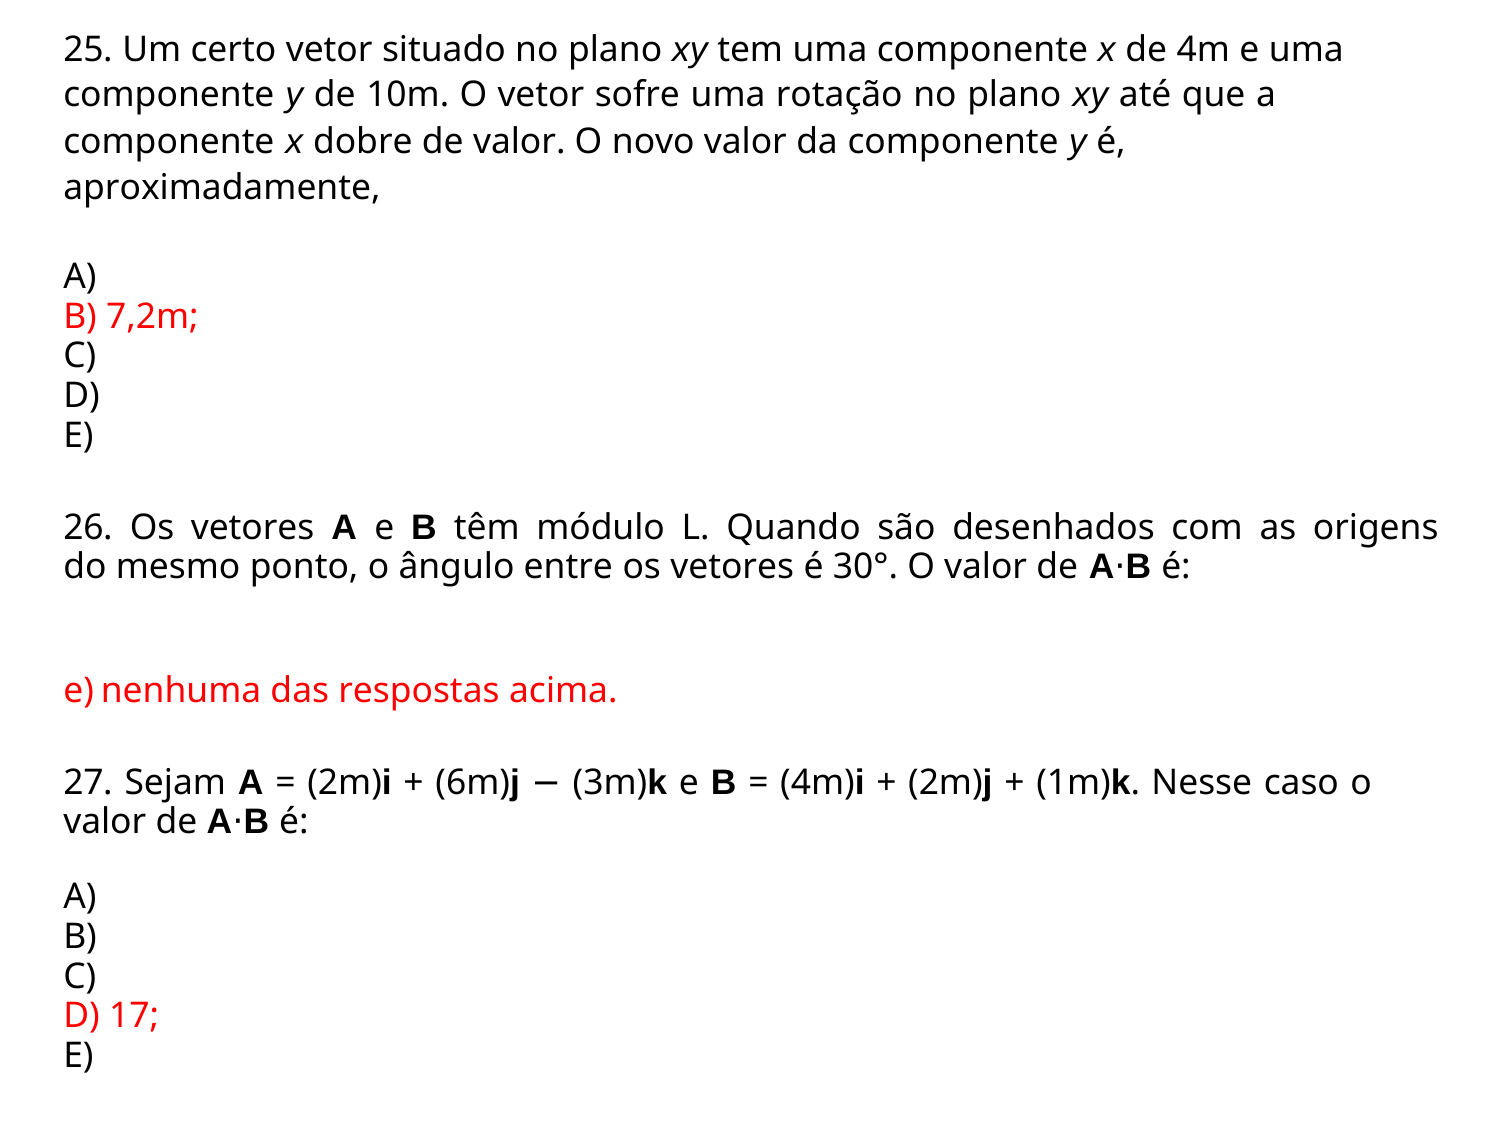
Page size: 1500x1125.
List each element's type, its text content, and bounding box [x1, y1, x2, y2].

text D) 17; [63, 996, 1500, 1036]
list Sejam A = (2m)i + (6m)j − (3m)k e B = (4m)i + (2m)j + (1m)k. Nesse caso o valor de A⋅B é: [63, 762, 1444, 844]
text A) [63, 257, 1500, 297]
list Os vetores A e B têm módulo L. Quando são desenhados com as origens do mesmo ponto, o ângulo entre os vetores é 30°. O valor de A⋅B é: [63, 507, 1443, 589]
list nenhuma das respostas acima. [63, 670, 1500, 710]
text D) [63, 376, 1500, 415]
text E) [63, 1036, 1500, 1075]
text C) [63, 956, 1500, 996]
text C) [63, 336, 1500, 376]
text A) [63, 877, 1500, 917]
text B) 7,2m; [63, 297, 1500, 336]
text E) [63, 415, 1500, 455]
list Um certo vetor situado no plano xy tem uma componente x de 4m e uma componente y de 10m. O vetor sofre uma rotação no plano xy até que a componente x dobre de valor. O novo valor da componente y é, aproximadamente, [63, 24, 1444, 210]
text B) [63, 917, 1500, 956]
